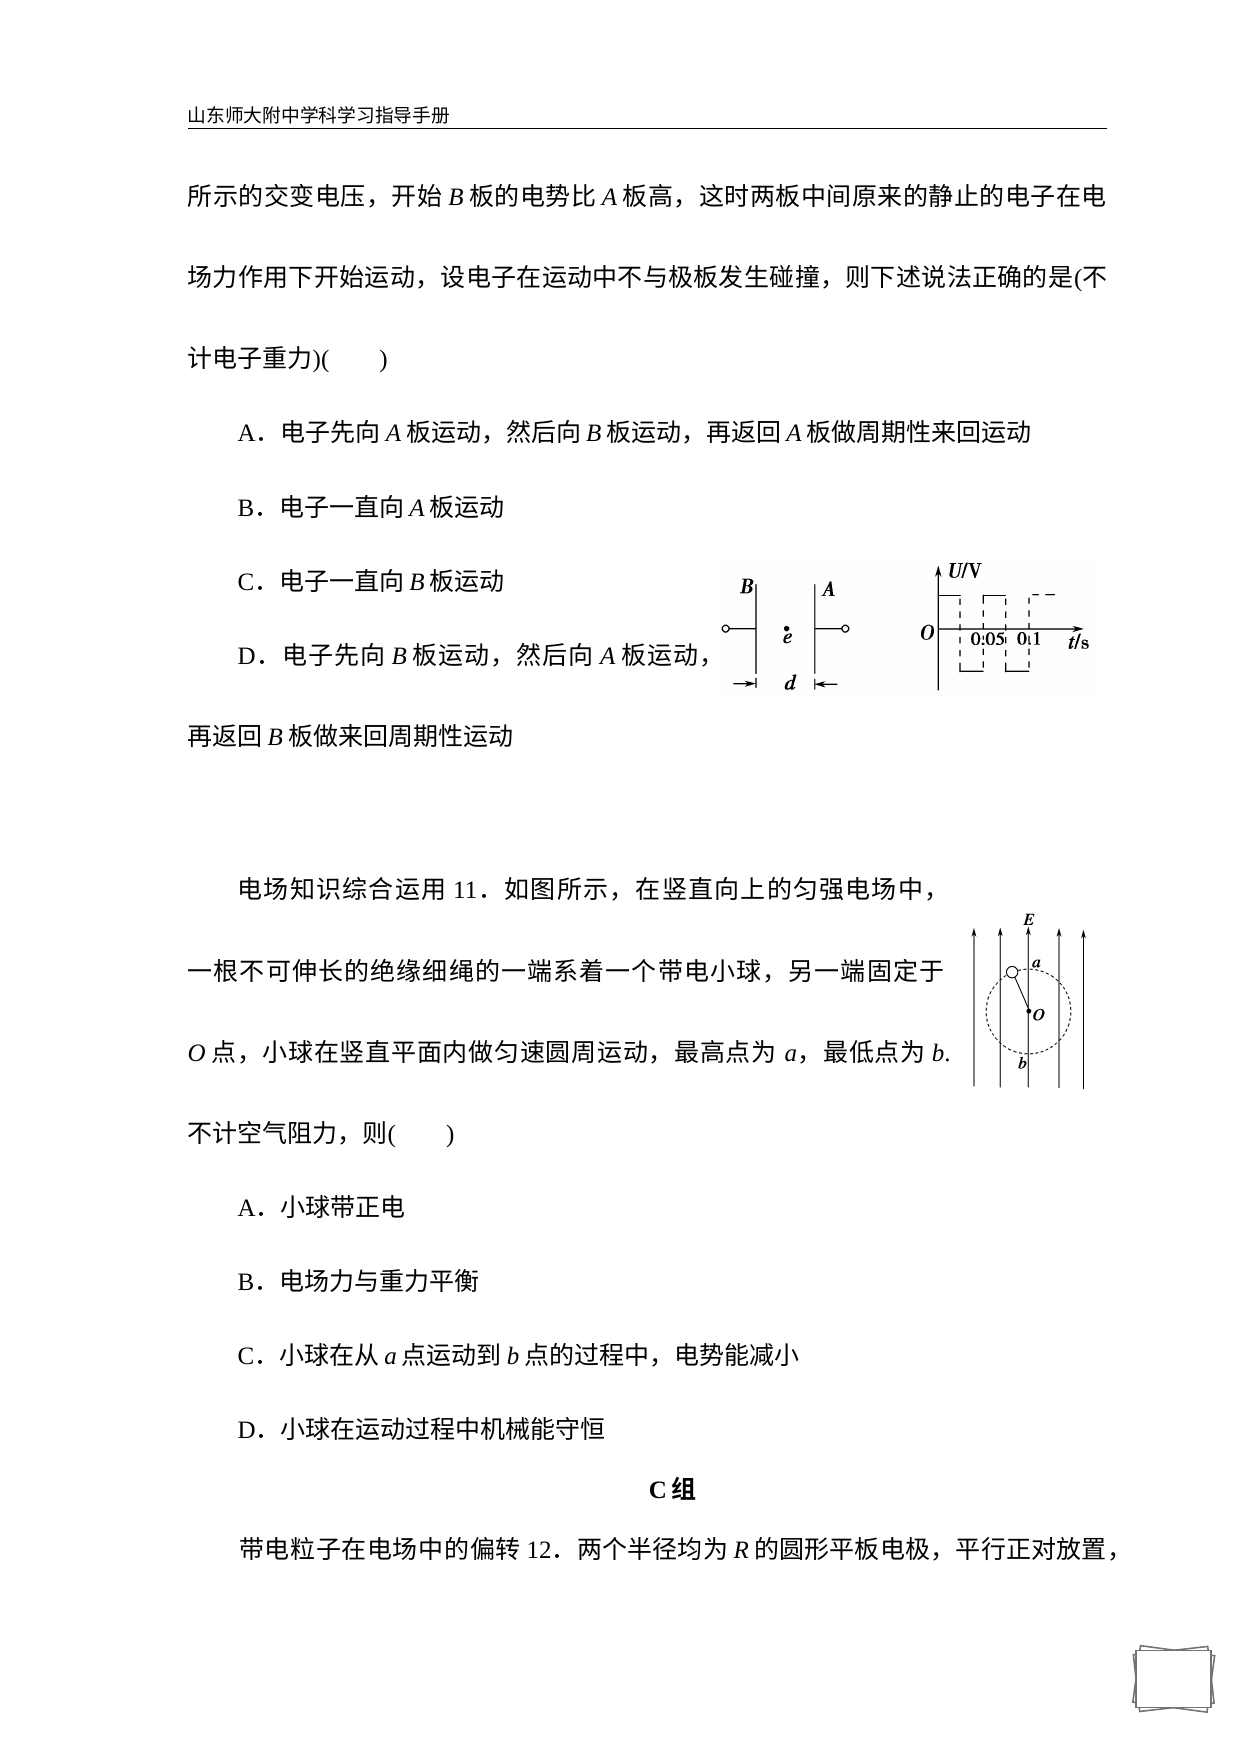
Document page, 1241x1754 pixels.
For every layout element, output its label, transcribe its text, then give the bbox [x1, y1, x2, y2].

text C．小球在从a点运动到b点的过程中，电势能减小 [187, 1321, 1107, 1386]
text A．小球带正电 [187, 1173, 1107, 1238]
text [187, 1515, 1107, 1580]
picture [969, 908, 1093, 1094]
text D．小球在运动过程中机械能守恒 [187, 1395, 1107, 1460]
text 电场知识综合运用11．如图所示，在竖直向上的匀强电场中，一根不可伸长的绝缘细绳的一端系着一个带电小球，另一端固定于O点，小球在竖直平面内做匀速圆周运动，最高点为a，最低点为b.不计空气阻力，则( ) [187, 855, 1107, 1164]
text A．电子先向A板运动，然后向B板运动，再返回A板做周期性来回运动 [187, 398, 1107, 463]
text C．电子一直向B板运动 [187, 547, 1107, 612]
text B．电子一直向A板运动 [187, 473, 1107, 538]
text C组 [187, 1469, 1107, 1506]
text B．电场力与重力平衡 [187, 1247, 1107, 1312]
picture [717, 557, 1098, 697]
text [187, 162, 1107, 389]
text D．电子先向B板运动，然后向A板运动，再返回B板做来回周期性运动 [187, 621, 1107, 767]
